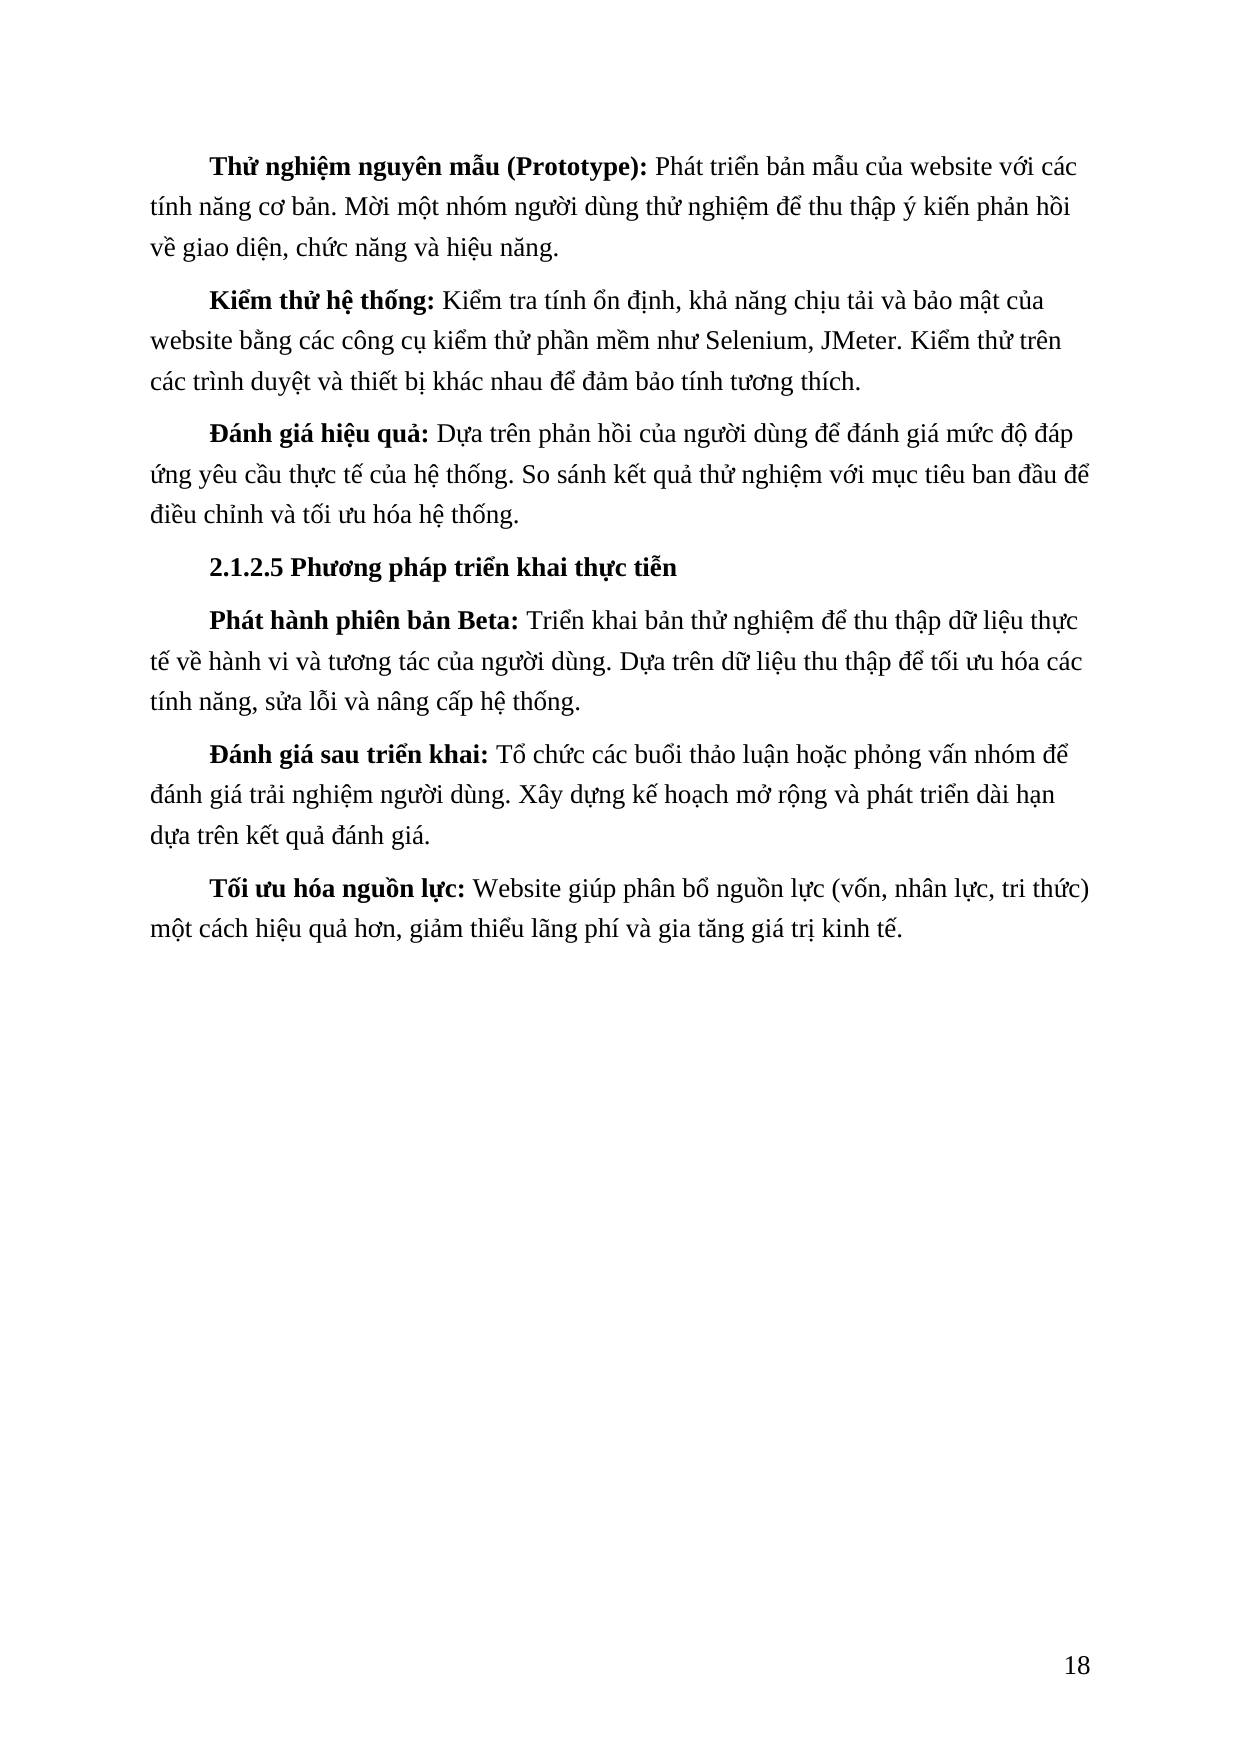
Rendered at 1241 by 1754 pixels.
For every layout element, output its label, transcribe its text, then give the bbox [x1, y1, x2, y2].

text Kiểm thử hệ thống: Kiểm tra tính ổn định, khả năng chịu tải và bảo mật của website bằng các công cụ kiểm thử phần mềm như Selenium, JMeter. Kiểm thử trên các trình duyệt và thiết bị khác nhau để đảm bảo tính tương thích. [150, 284, 1090, 396]
text 2.1.2.5 Phương pháp triển khai thực tiễn [150, 551, 1090, 582]
text Phát hành phiên bản Beta: Triển khai bản thử nghiệm để thu thập dữ liệu thực tế về hành vi và tương tác của người dùng. Dựa trên dữ liệu thu thập để tối ưu hóa các tính năng, sửa lỗi và nâng cấp hệ thống. [150, 604, 1090, 716]
text Đánh giá sau triển khai: Tổ chức các buổi thảo luận hoặc phỏng vấn nhóm để đánh giá trải nghiệm người dùng. Xây dựng kế hoạch mở rộng và phát triển dài hạn dựa trên kết quả đánh giá. [150, 738, 1090, 850]
text Thử nghiệm nguyên mẫu (Prototype): Phát triển bản mẫu của website với các tính năng cơ bản. Mời một nhóm người dùng thử nghiệm để thu thập ý kiến phản hồi về giao diện, chức năng và hiệu năng. [150, 150, 1090, 262]
text Đánh giá hiệu quả: Dựa trên phản hồi của người dùng để đánh giá mức độ đáp ứng yêu cầu thực tế của hệ thống. So sánh kết quả thử nghiệm với mục tiêu ban đầu để điều chỉnh và tối ưu hóa hệ thống. [150, 417, 1090, 529]
text Tối ưu hóa nguồn lực: Website giúp phân bổ nguồn lực (vốn, nhân lực, tri thức) một cách hiệu quả hơn, giảm thiểu lãng phí và gia tăng giá trị kinh tế. [150, 872, 1090, 943]
